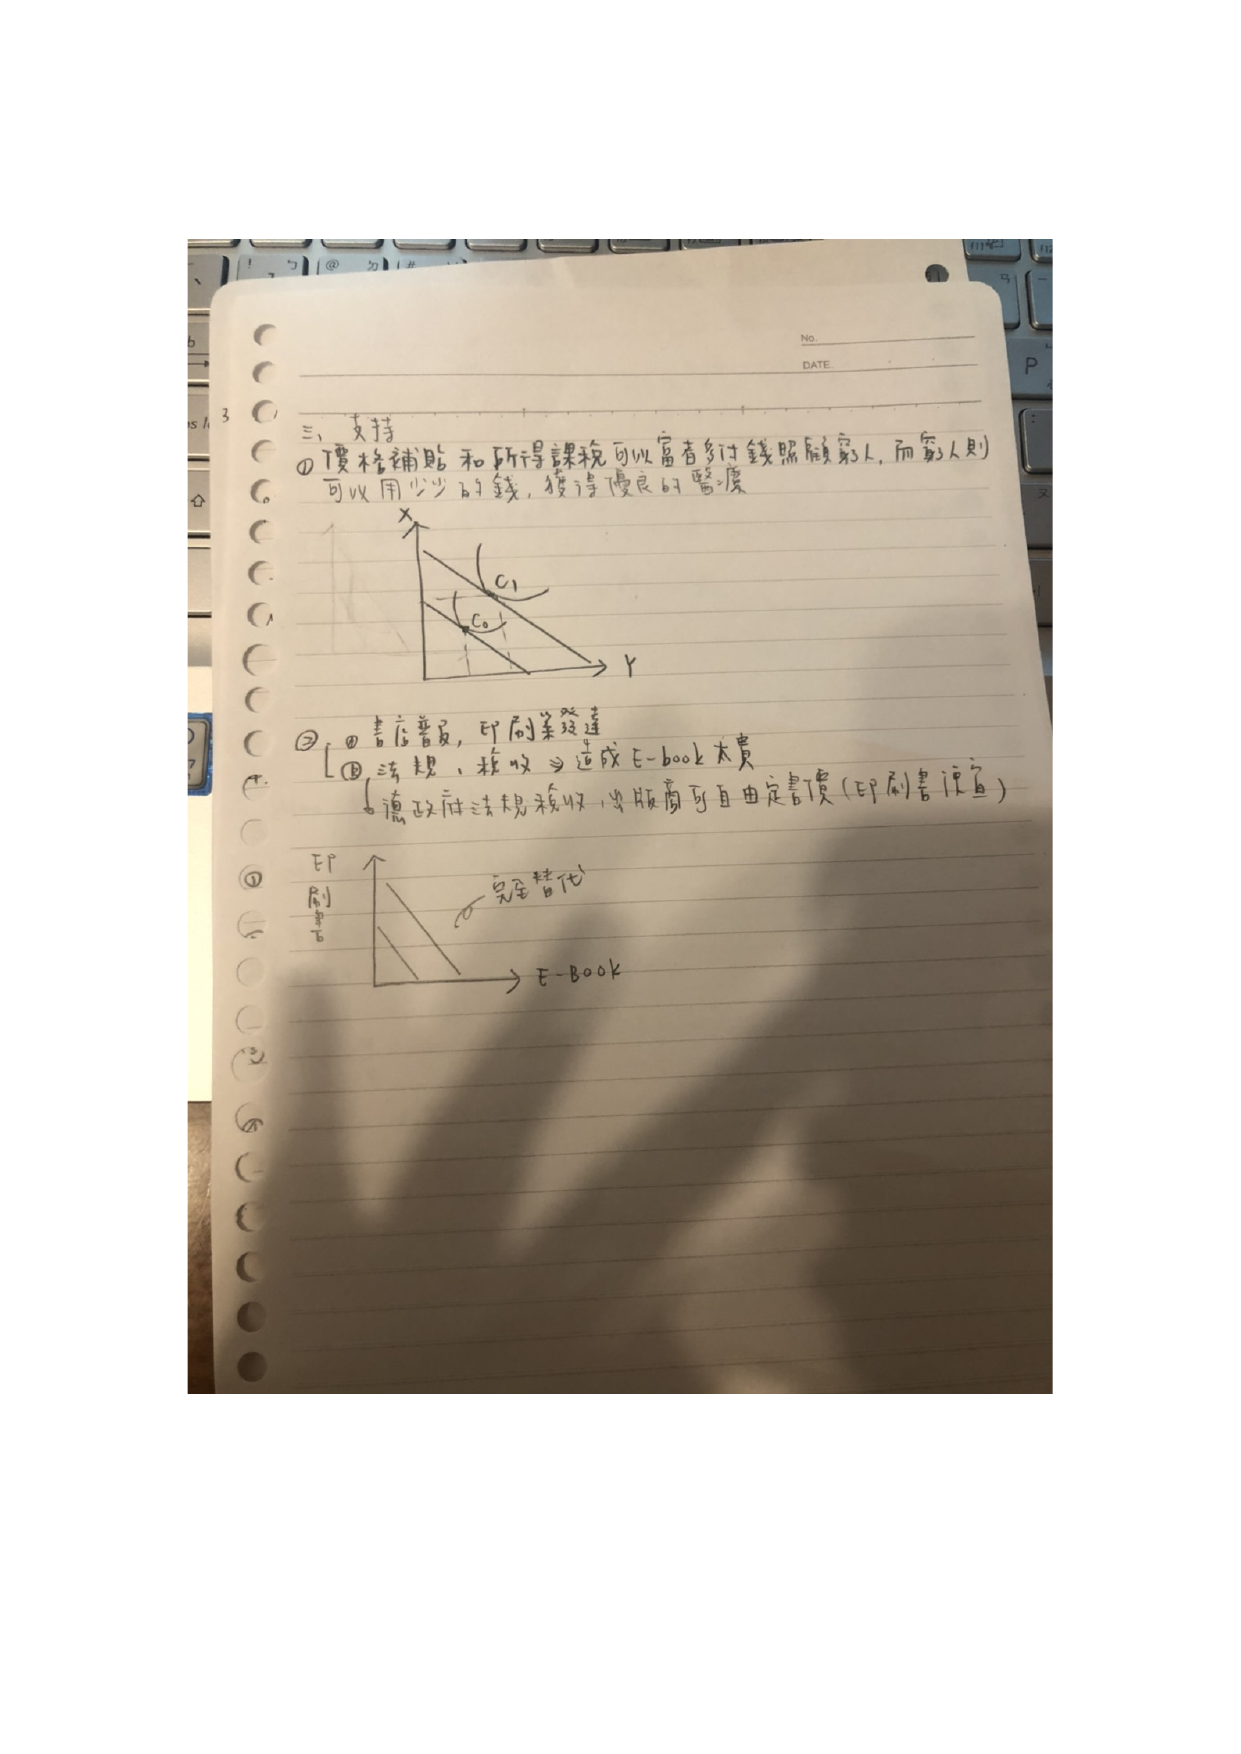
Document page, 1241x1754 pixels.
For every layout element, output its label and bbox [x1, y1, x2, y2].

picture [187, 239, 1053, 1394]
